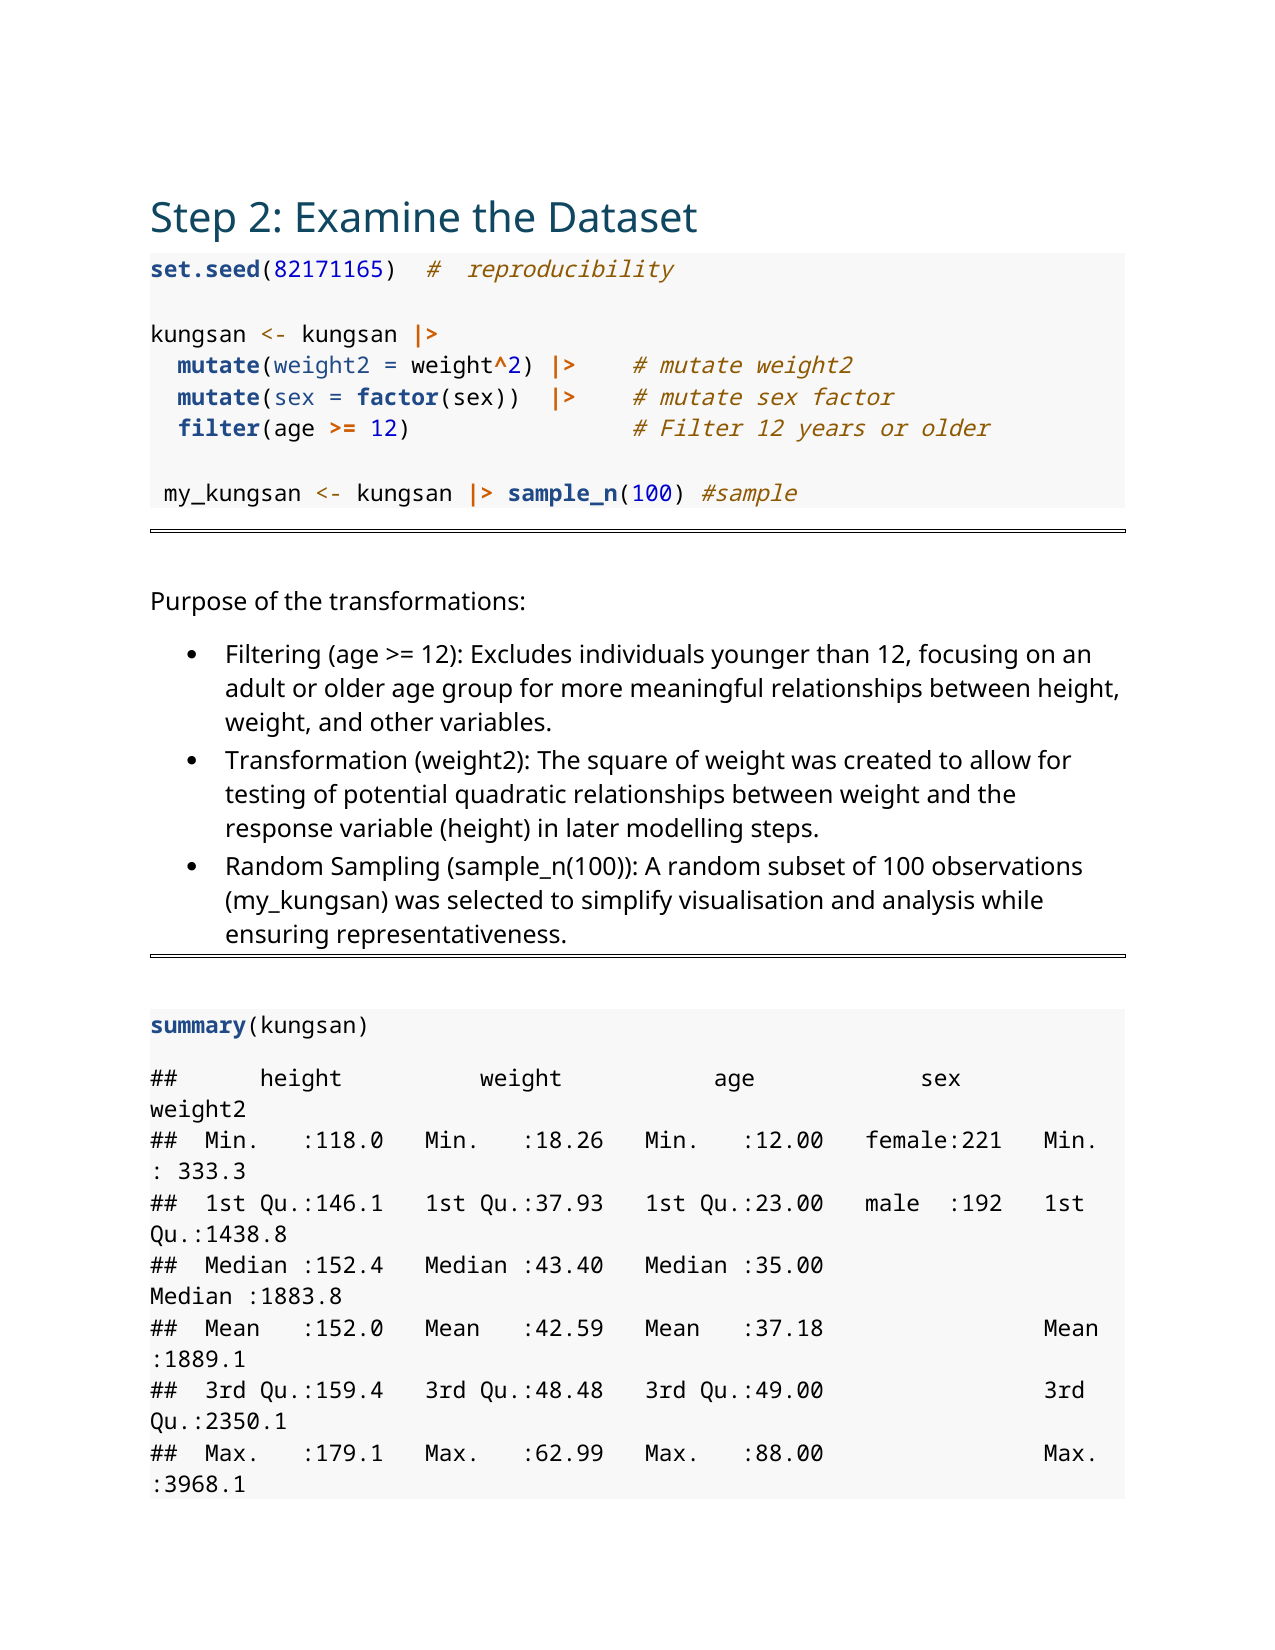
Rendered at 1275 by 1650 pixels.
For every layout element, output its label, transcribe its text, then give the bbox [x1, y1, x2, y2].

list Filtering (age >= 12): Excludes individuals younger than 12, focusing on an adult or older age group for more meaningful relationships between height, weight, and other variables. [187, 637, 1125, 739]
list Transformation (weight2): The square of weight was created to allow for testing of potential quadratic relationships between weight and the response variable (height) in later modelling steps. [187, 743, 1125, 845]
text Purpose of the transformations: [150, 584, 1125, 618]
text ## height weight age sex weight2 ## Min. :118.0 Min. :18.26 Min. :12.00 female:221 Min. : 333.3 ## 1st Qu.:146.1 1st Qu.:37.93 1st Qu.:23.00 male :192 1st Qu.:1438.8 ## Median :152.4 Median :43.40 Median :35.00 Median :1883.8 ## Mean :152.0 Mean :42.59 Mean :37.18 Mean :1889.1 ## 3rd Qu.:159.4 3rd Qu.:48.48 3rd Qu.:49.00 3rd Qu.:2350.1 ## Max. :179.1 Max. :62.99 Max. :88.00 Max. :3968.1 [150, 1062, 1125, 1499]
subtitle Step 2: Examine the Dataset [150, 187, 1125, 244]
text set.seed(82171165) # reproducibility kungsan <- kungsan |> mutate(weight2 = weight^2) |> # mutate weight2 mutate(sex = factor(sex)) |> # mutate sex factor filter(age >= 12) # Filter 12 years or older my_kungsan <- kungsan |> sample_n(100) #sample [150, 253, 1125, 508]
list Random Sampling (sample_n(100)): A random subset of 100 observations (my_kungsan) was selected to simplify visualisation and analysis while ensuring representativeness. [187, 849, 1125, 951]
text summary(kungsan) [150, 1009, 1125, 1041]
